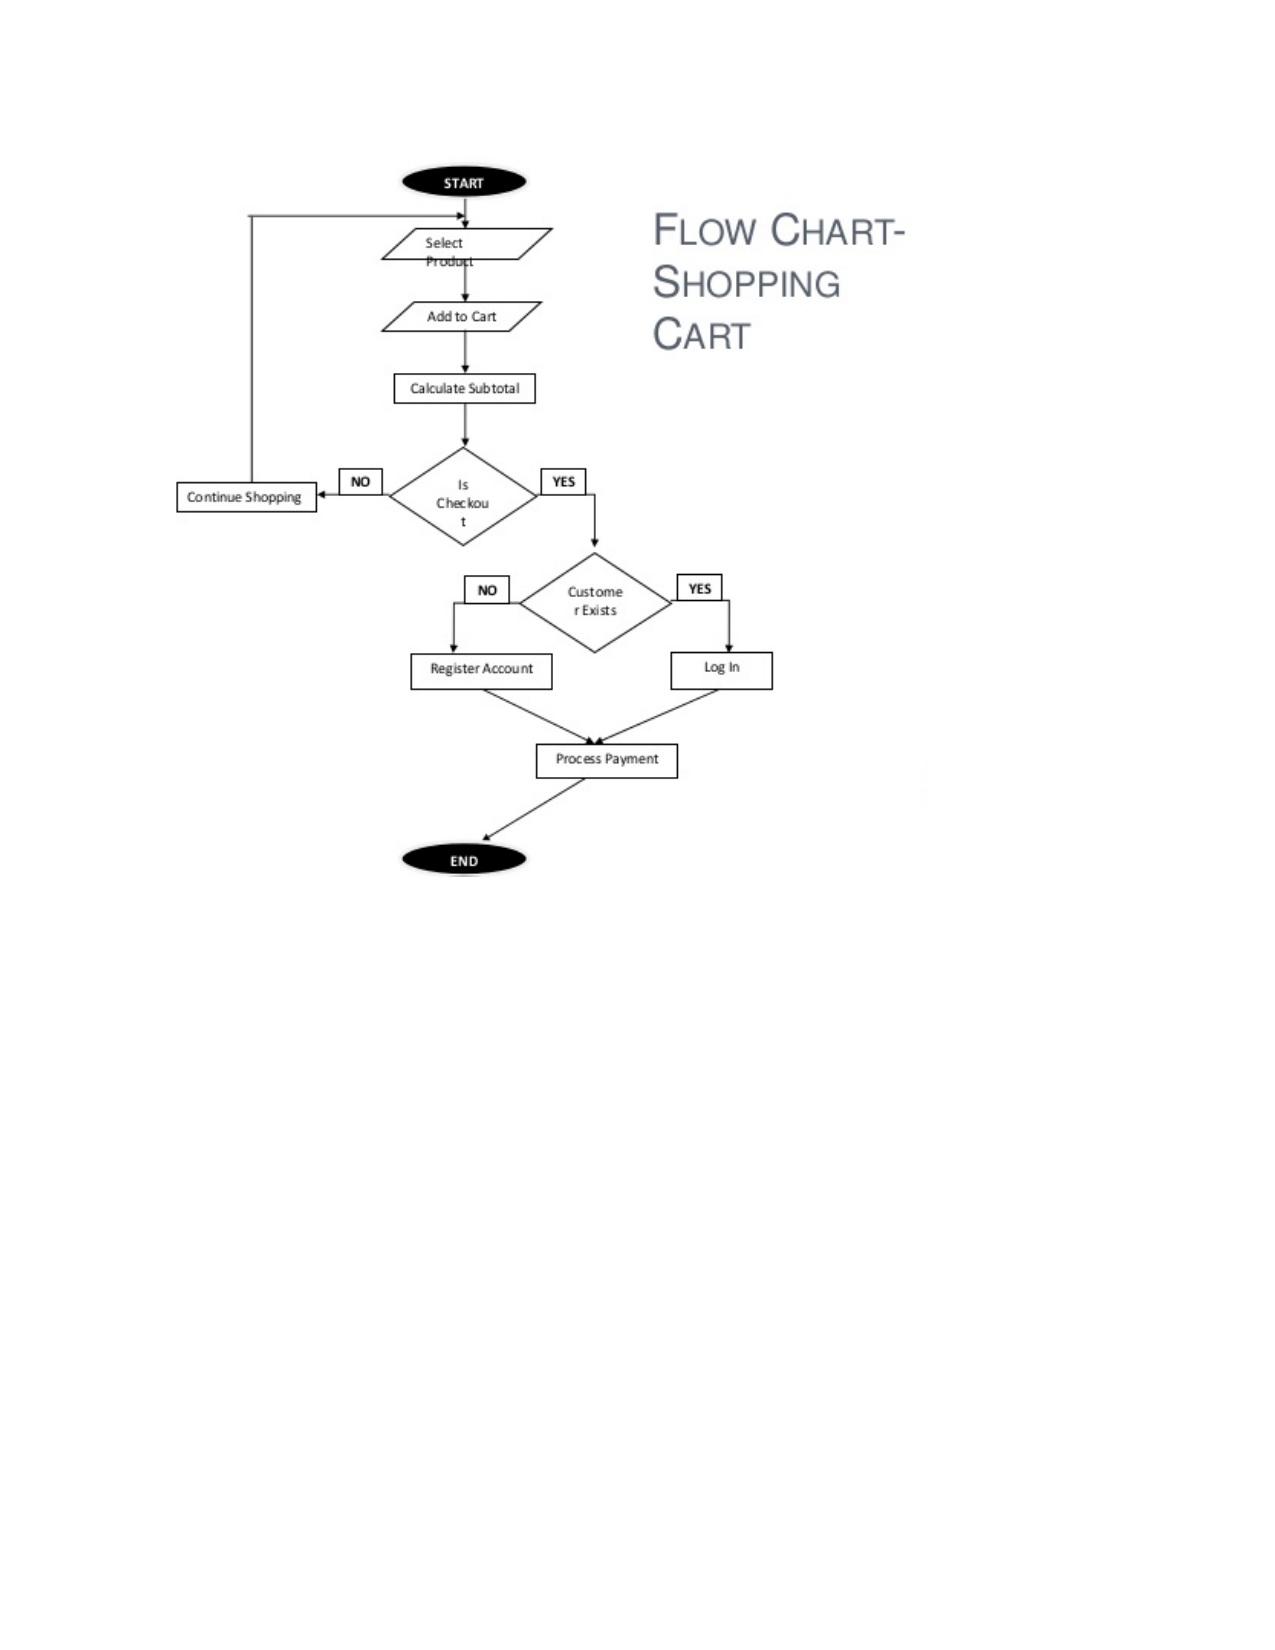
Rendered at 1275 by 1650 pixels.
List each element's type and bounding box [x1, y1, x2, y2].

picture [150, 150, 930, 877]
